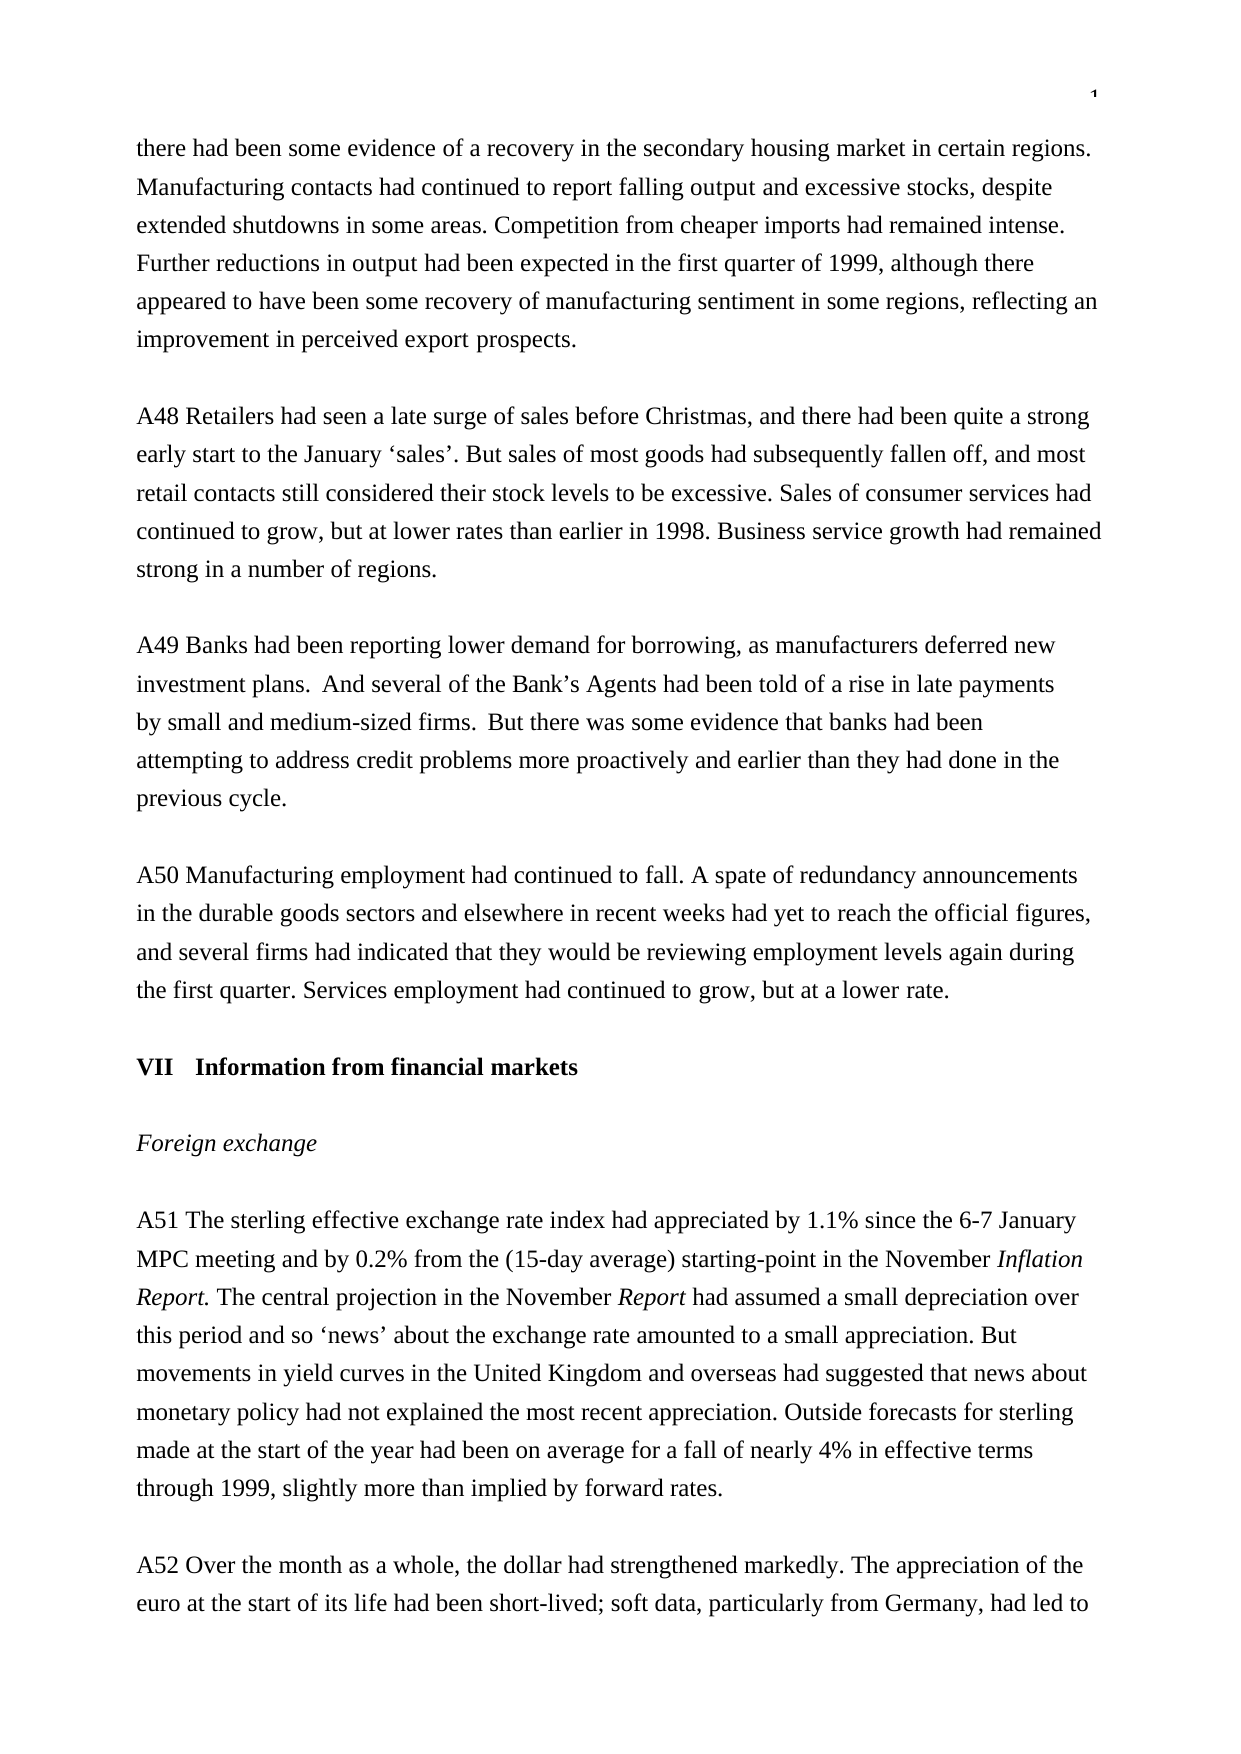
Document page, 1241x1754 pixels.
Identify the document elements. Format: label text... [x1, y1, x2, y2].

text A49 Banks had been reporting lower demand for borrowing, as manufacturers deferred new investment plans. And several of the Bank’s Agents had been told of a rise in late payments by small and medium-sized firms. But there was some evidence that banks had been attempting to address credit problems more proactively and earlier than they had done in the previous cycle. [136, 631, 1079, 812]
text A50 Manufacturing employment had continued to fall. A spate of redundancy announcements in the durable goods sectors and elsewhere in recent weeks had yet to reach the official figures, and several firms had indicated that they would be reviewing employment levels again during the first quarter. Services employment had continued to grow, but at a lower rate. [136, 860, 1094, 1004]
text Foreign exchange [136, 1128, 1148, 1157]
text A51 The sterling effective exchange rate index had appreciated by 1.1% since the 6-7 January MPC meeting and by 0.2% from the (15-day average) starting-point in the November Inflation Report. The central projection in the November Report had assumed a small depreciation over this period and so ‘news’ about the exchange rate amounted to a small appreciation. But movements in yield curves in the United Kingdom and overseas had suggested that news about monetary policy had not explained the most recent appreciation. Outside forecasts for sterling made at the start of the year had been on average for a fall of nearly 4% in effective terms through 1999, slightly more than implied by forward rates. [136, 1206, 1092, 1502]
subtitle Information from financial markets [136, 1052, 1148, 1081]
text A52 Over the month as a whole, the dollar had strengthened markedly. The appreciation of the euro at the start of its life had been short-lived; soft data, particularly from Germany, had led to [136, 1550, 1092, 1617]
text there had been some evidence of a recovery in the secondary housing market in certain regions. Manufacturing contacts had continued to report falling output and excessive stocks, despite extended shutdowns in some areas. Competition from cheaper imports had remained intense. Further reductions in output had been expected in the first quarter of 1999, although there appeared to have been some recovery of manufacturing sentiment in some regions, reflecting an improvement in perceived export prospects. [136, 133, 1122, 353]
text A48 Retailers had seen a late surge of sales before Christmas, and there had been quite a strong early start to the January ‘sales’. But sales of most goods had subsequently fallen off, and most retail contacts still considered their stock levels to be excessive. Sales of consumer services had continued to grow, but at lower rates than earlier in 1998. Business service growth had remained strong in a number of regions. [136, 401, 1122, 583]
